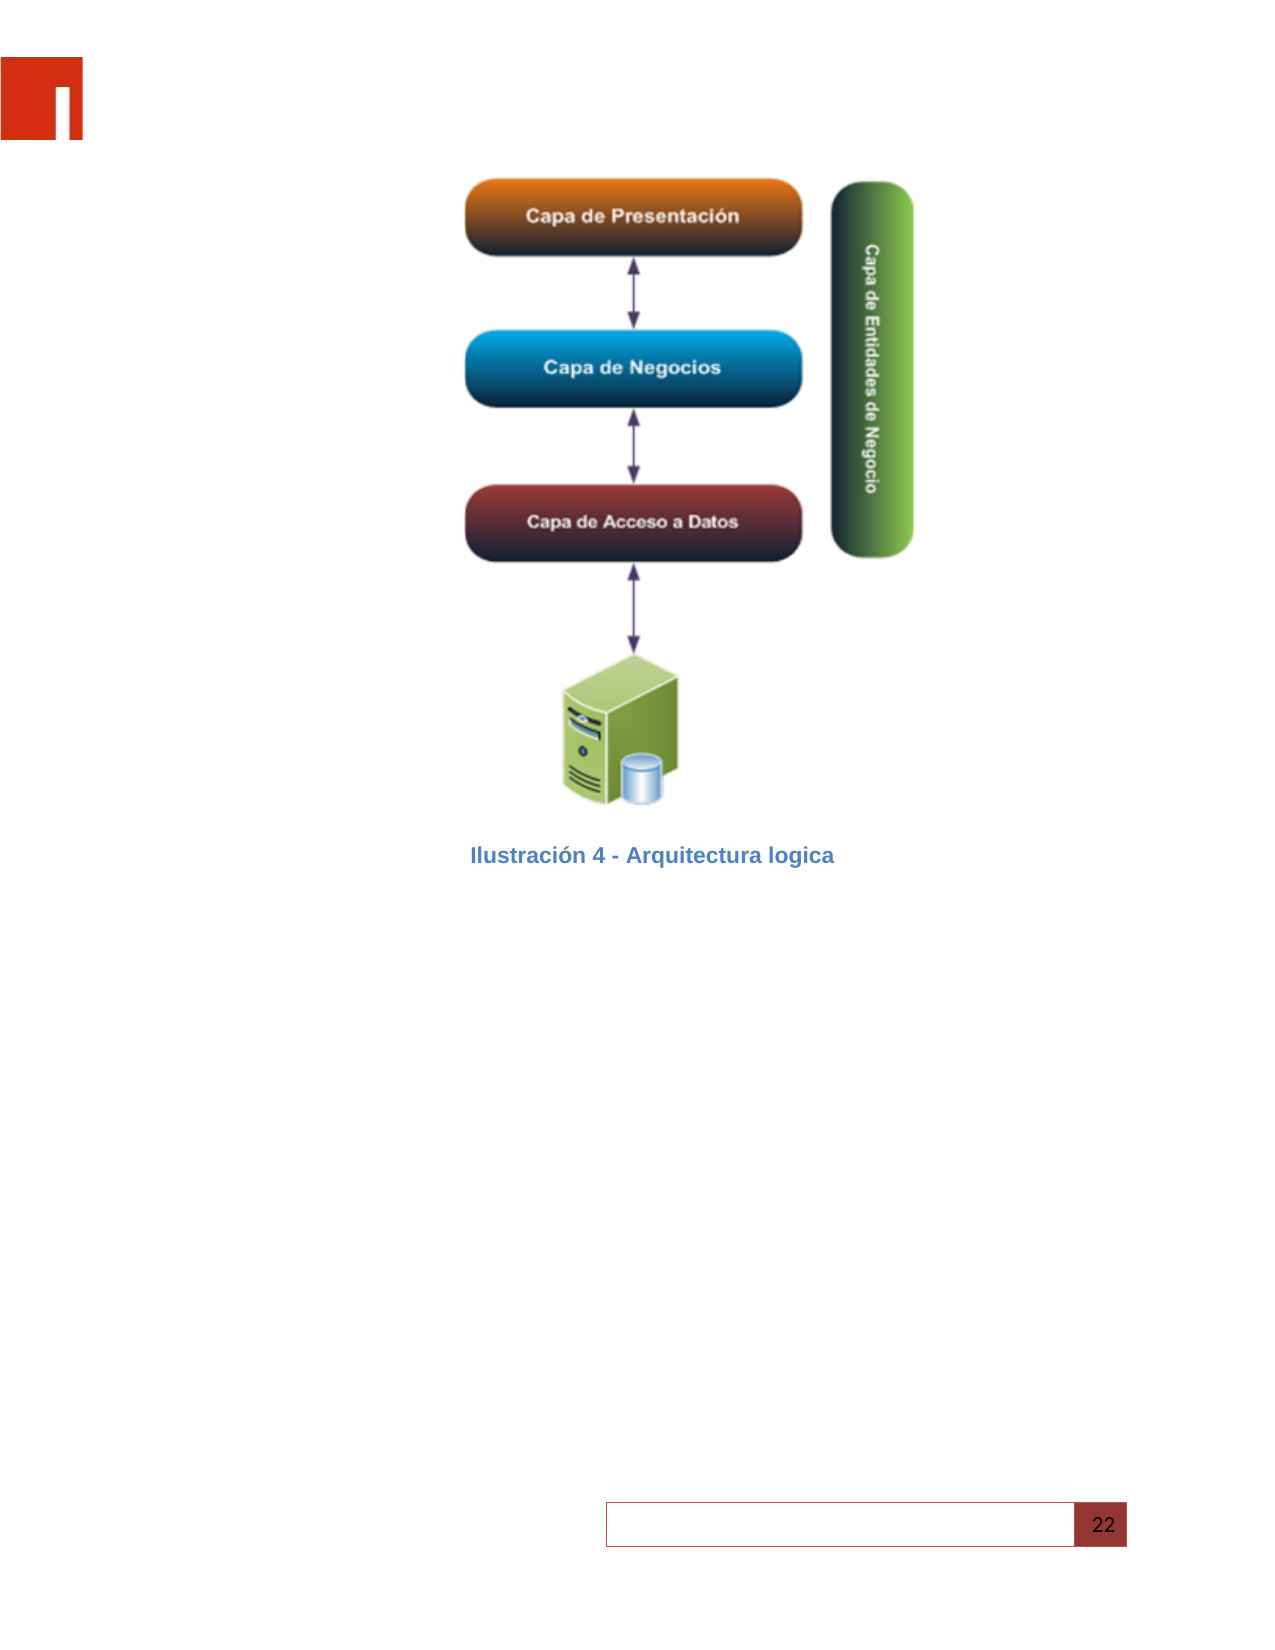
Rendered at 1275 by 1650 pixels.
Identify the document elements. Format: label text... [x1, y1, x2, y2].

picture [0, 57, 83, 140]
picture [464, 177, 915, 807]
text Ilustración 4 - Arquitectura logica [148, 842, 1157, 868]
